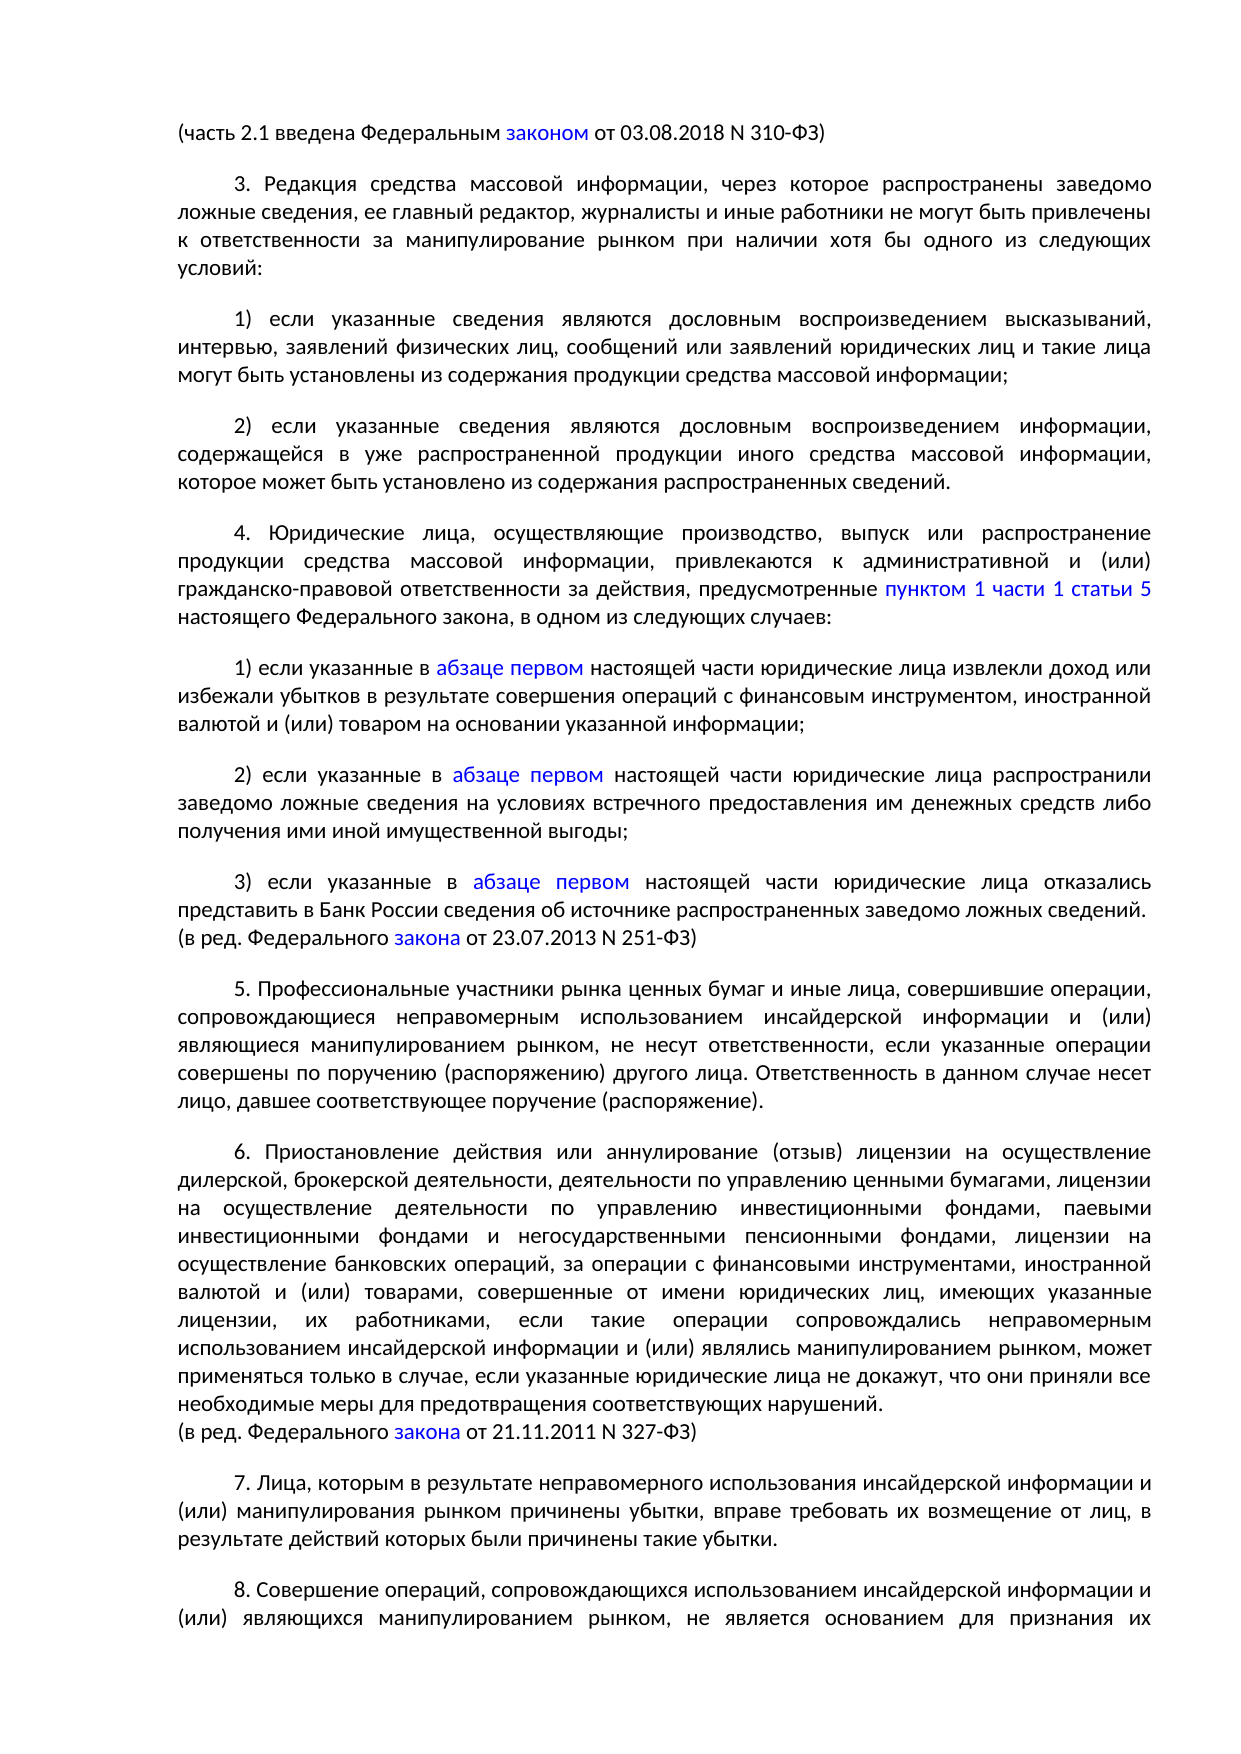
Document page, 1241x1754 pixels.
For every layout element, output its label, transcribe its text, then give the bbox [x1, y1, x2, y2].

text 3. Редакция средства массовой информации, через которое распространены заведомо ложные сведения, ее главный редактор, журналисты и иные работники не могут быть привлечены к ответственности за манипулирование рынком при наличии хотя бы одного из следующих условий: [177, 169, 1152, 281]
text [177, 1575, 1152, 1631]
text (в ред. Федерального закона от 23.07.2013 N 251-ФЗ) [177, 923, 1152, 951]
text 2) если указанные в абзаце первом настоящей части юридические лица распространили заведомо ложные сведения на условиях встречного предоставления им денежных средств либо получения ими иной имущественной выгоды; [177, 760, 1152, 844]
text 1) если указанные сведения являются дословным воспроизведением высказываний, интервью, заявлений физических лиц, сообщений или заявлений юридических лиц и такие лица могут быть установлены из содержания продукции средства массовой информации; [177, 304, 1152, 388]
text 3) если указанные в абзаце первом настоящей части юридические лица отказались представить в Банк России сведения об источнике распространенных заведомо ложных сведений. [177, 867, 1152, 923]
text 7. Лица, которым в результате неправомерного использования инсайдерской информации и (или) манипулирования рынком причинены убытки, вправе требовать их возмещение от лиц, в результате действий которых были причинены такие убытки. [177, 1468, 1152, 1552]
text 4. Юридические лица, осуществляющие производство, выпуск или распространение продукции средства массовой информации, привлекаются к административной и (или) гражданско-правовой ответственности за действия, предусмотренные пунктом 1 части 1 статьи 5 настоящего Федерального закона, в одном из следующих случаев: [177, 518, 1152, 630]
text 1) если указанные в абзаце первом настоящей части юридические лица извлекли доход или избежали убытков в результате совершения операций с финансовым инструментом, иностранной валютой и (или) товаром на основании указанной информации; [177, 653, 1152, 737]
text (в ред. Федерального закона от 21.11.2011 N 327-ФЗ) [177, 1417, 1152, 1445]
text 2) если указанные сведения являются дословным воспроизведением информации, содержащейся в уже распространенной продукции иного средства массовой информации, которое может быть установлено из содержания распространенных сведений. [177, 411, 1152, 495]
text 6. Приостановление действия или аннулирование (отзыв) лицензии на осуществление дилерской, брокерской деятельности, деятельности по управлению ценными бумагами, лицензии на осуществление деятельности по управлению инвестиционными фондами, паевыми инвестиционными фондами и негосударственными пенсионными фондами, лицензии на осуществление банковских операций, за операции с финансовыми инструментами, иностранной валютой и (или) товарами, совершенные от имени юридических лиц, имеющих указанные лицензии, их работниками, если такие операции сопровождались неправомерным использованием инсайдерской информации и (или) являлись манипулированием рынком, может применяться только в случае, если указанные юридические лица не докажут, что они приняли все необходимые меры для предотвращения соответствующих нарушений. [177, 1137, 1152, 1417]
text (часть 2.1 введена Федеральным законом от 03.08.2018 N 310-ФЗ) [177, 118, 1152, 146]
text 5. Профессиональные участники рынка ценных бумаг и иные лица, совершившие операции, сопровождающиеся неправомерным использованием инсайдерской информации и (или) являющиеся манипулированием рынком, не несут ответственности, если указанные операции совершены по поручению (распоряжению) другого лица. Ответственность в данном случае несет лицо, давшее соответствующее поручение (распоряжение). [177, 974, 1152, 1114]
